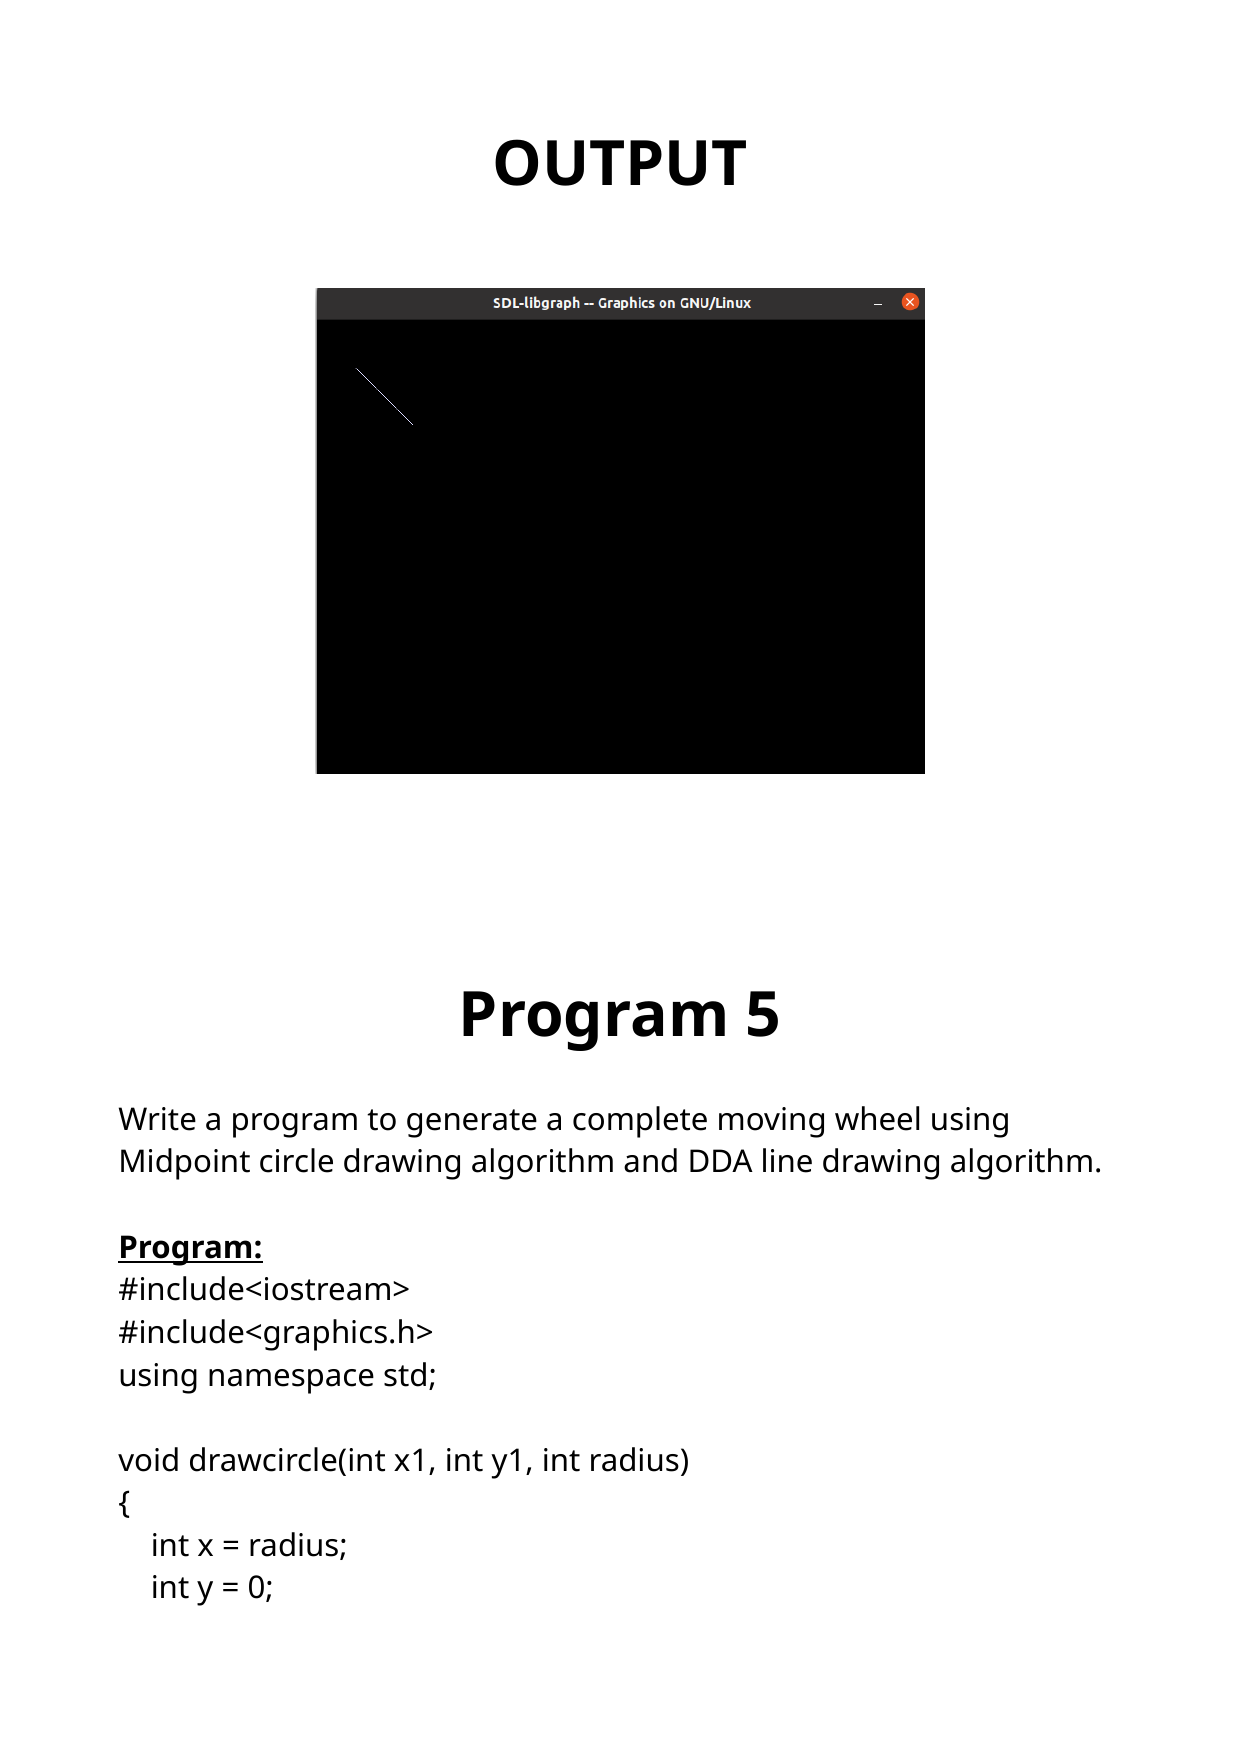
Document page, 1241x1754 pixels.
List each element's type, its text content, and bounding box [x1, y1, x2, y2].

text OUTPUT [118, 118, 1122, 203]
text using namespace std; [118, 1352, 1122, 1395]
text int y = 0; [118, 1566, 1122, 1608]
text #include<graphics.h> [118, 1310, 1122, 1352]
text int x = radius; [118, 1523, 1122, 1566]
text Program: [118, 1225, 1122, 1267]
text #include<iostream> [118, 1267, 1122, 1310]
text Program 5 [118, 969, 1122, 1054]
picture [315, 288, 925, 774]
text void drawcircle(int x1, int y1, int radius) [118, 1438, 1122, 1480]
text { [118, 1480, 1122, 1523]
text Write a program to generate a complete moving wheel using Midpoint circle drawing algorithm and DDA line drawing algorithm. [118, 1097, 1122, 1182]
